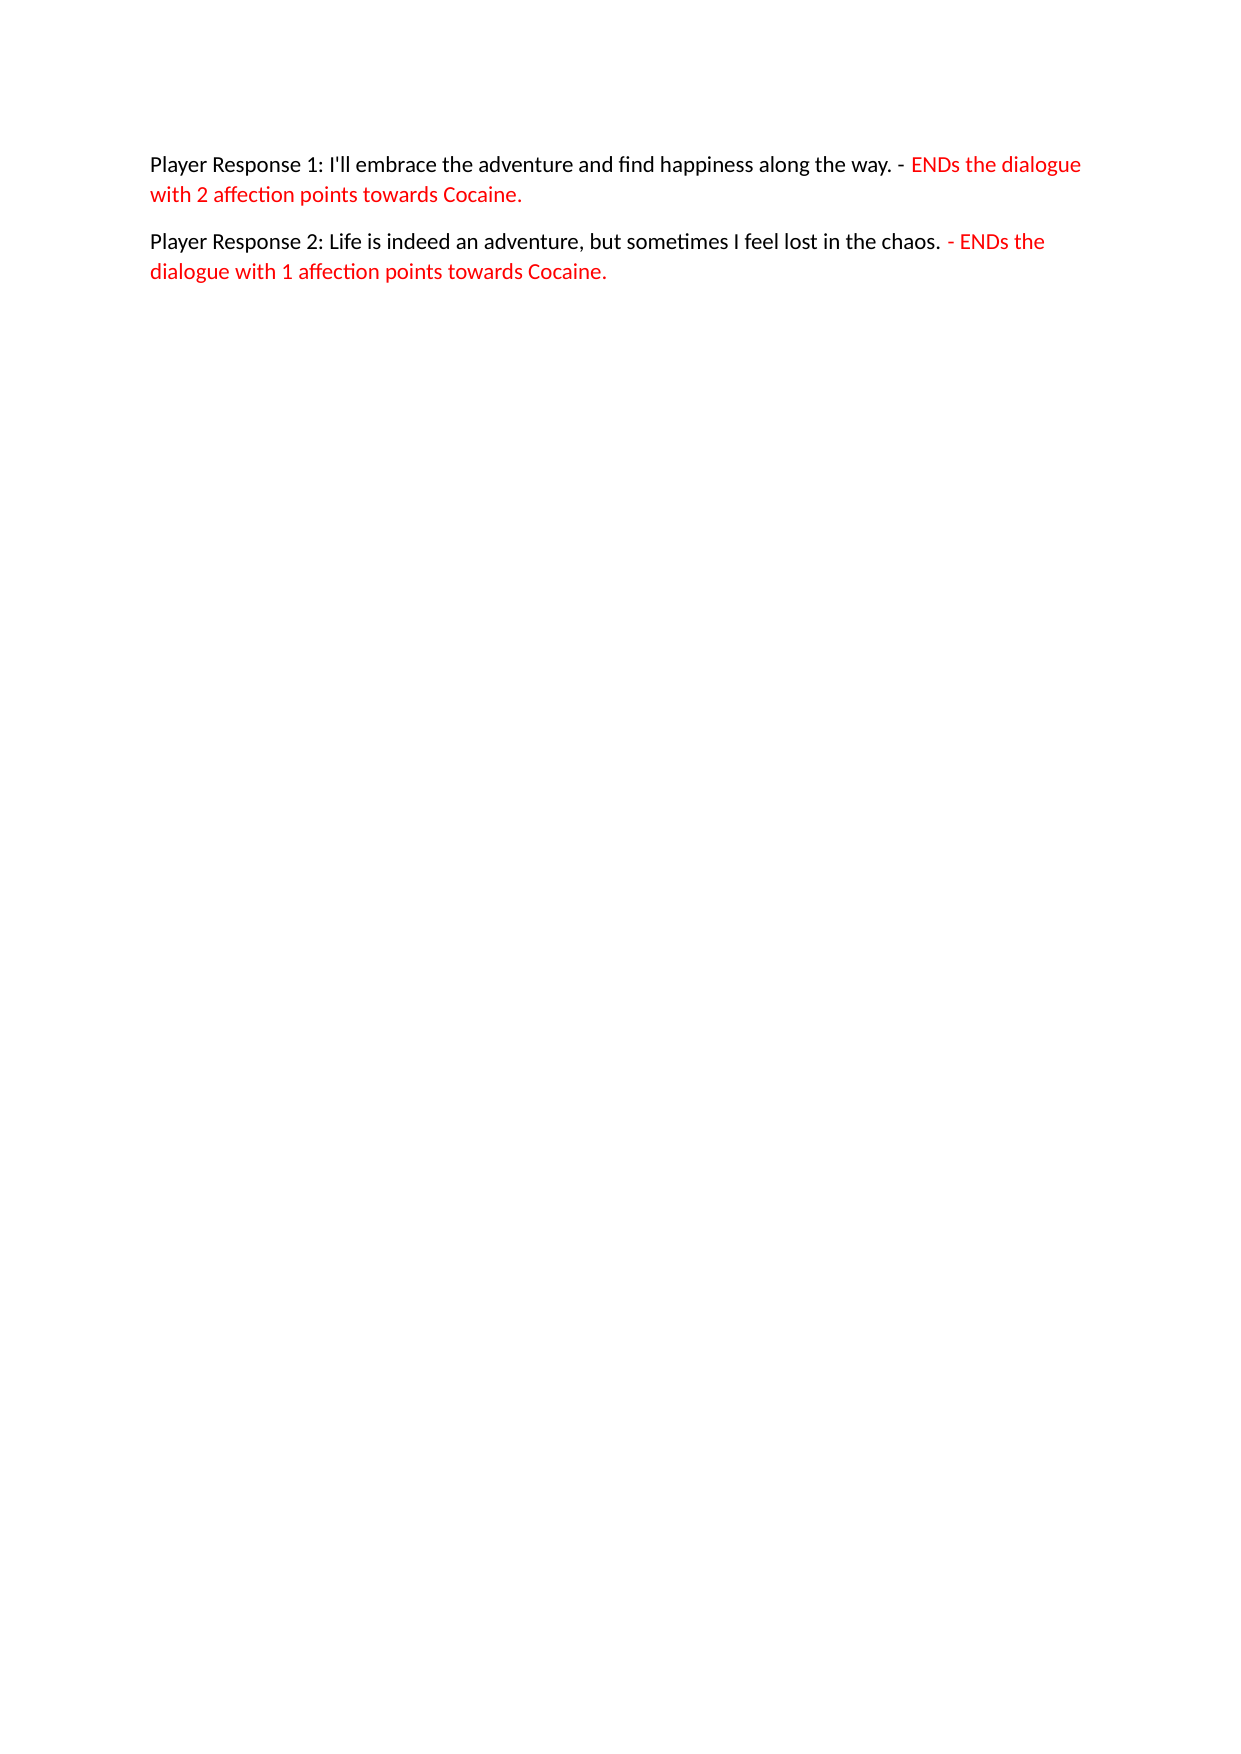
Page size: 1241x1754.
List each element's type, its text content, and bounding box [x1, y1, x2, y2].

text Player Response 2: Life is indeed an adventure, but sometimes I feel lost in the chaos. - ENDs the dialogue with 1 affection points towards Cocaine. [150, 227, 1090, 285]
text Player Response 1: I'll embrace the adventure and find happiness along the way. - ENDs the dialogue with 2 affection points towards Cocaine. [150, 150, 1090, 208]
